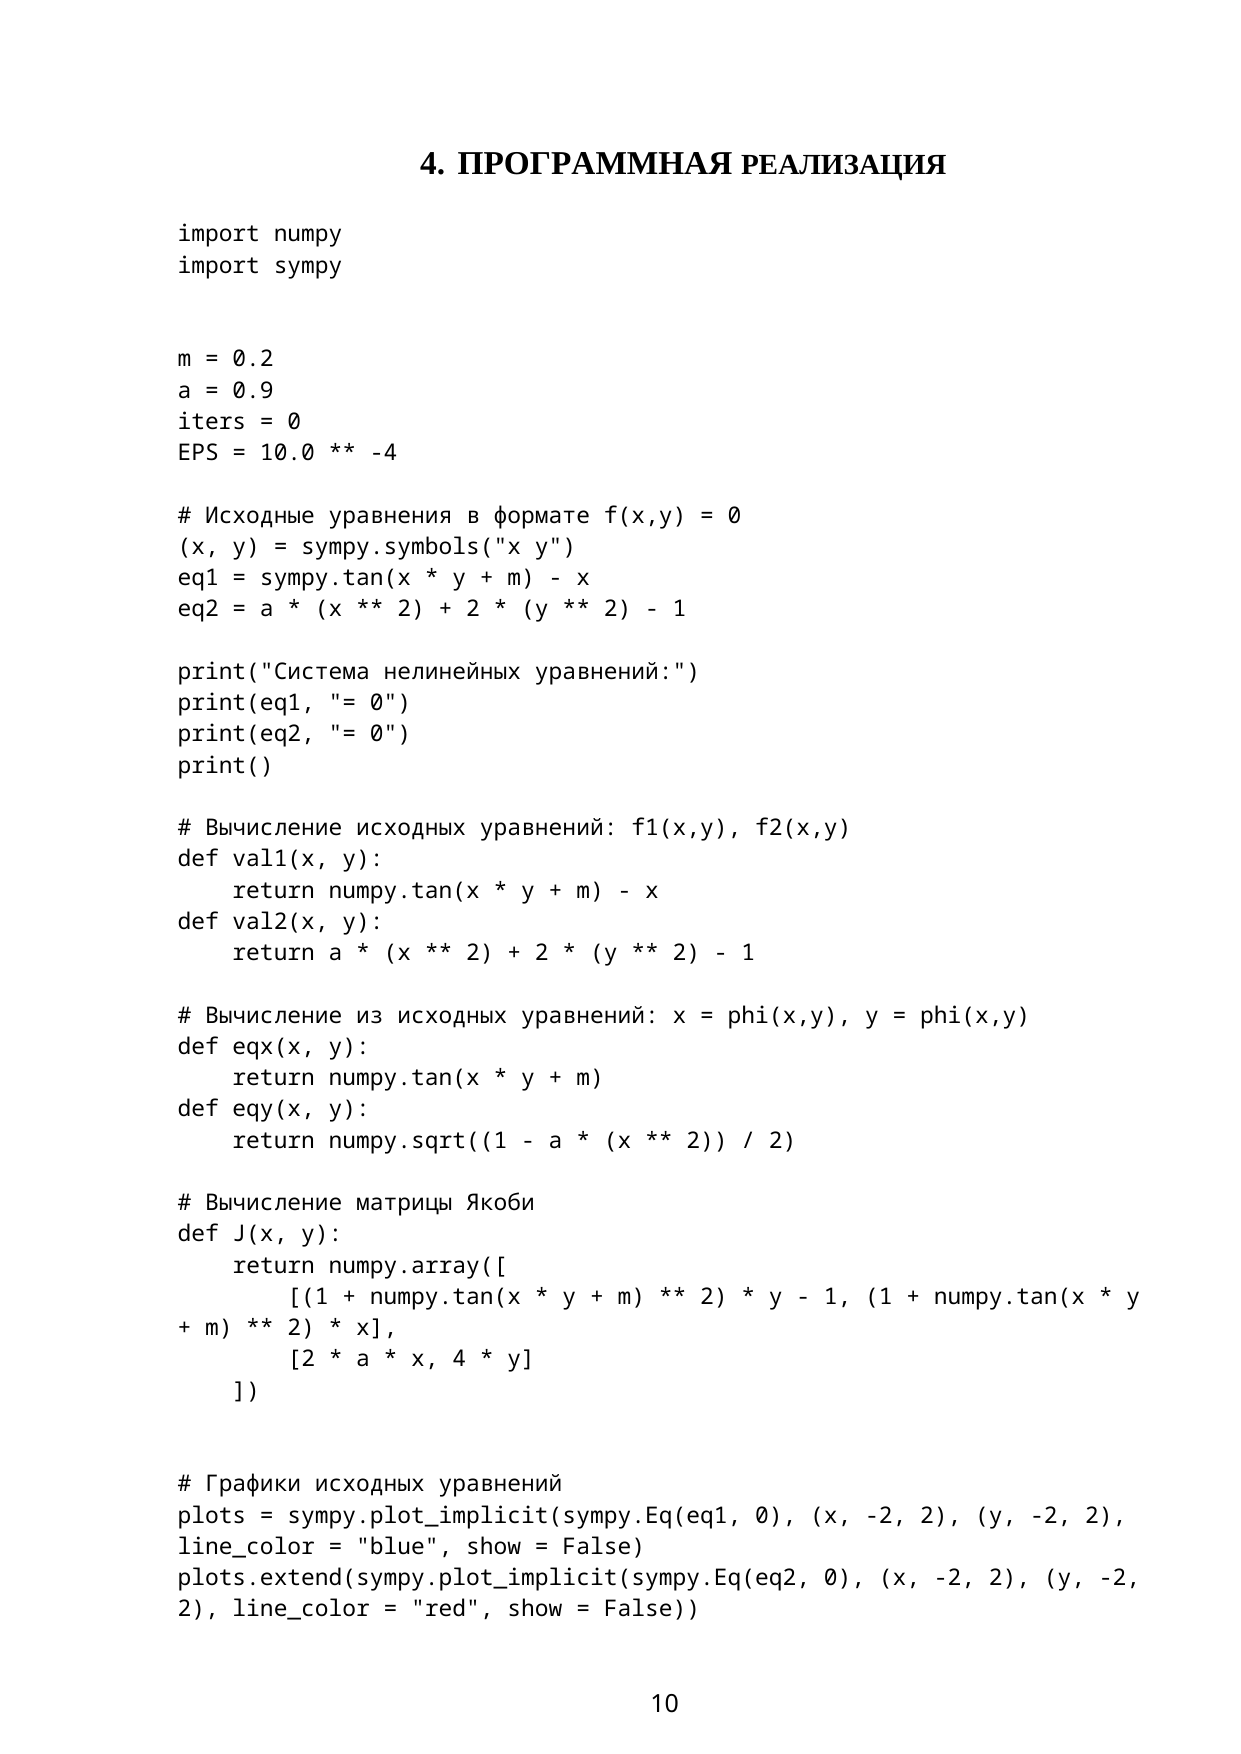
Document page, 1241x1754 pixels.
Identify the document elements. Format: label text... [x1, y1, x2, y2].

text return a * (x ** 2) + 2 * (y ** 2) - 1 [177, 936, 1152, 967]
text (x, y) = sympy.symbols("x y") [177, 530, 1152, 561]
text m = 0.2 [177, 342, 1152, 374]
text def J(x, y): [177, 1217, 1152, 1249]
text EPS = 10.0 ** -4 [177, 436, 1152, 467]
subtitle ПРОГРАММНАЯ РЕАЛИЗАЦИЯ [215, 143, 1152, 181]
text # Вычисление исходных уравнений: f1(x,y), f2(x,y) [177, 811, 1152, 842]
text def eqx(x, y): [177, 1030, 1152, 1061]
text def eqy(x, y): [177, 1092, 1152, 1124]
text import numpy [177, 217, 1152, 249]
text # Вычисление матрицы Якоби [177, 1186, 1152, 1217]
text import sympy [177, 249, 1152, 280]
text plots.extend(sympy.plot_implicit(sympy.Eq(eq2, 0), (x, -2, 2), (y, -2, 2), line_color = "red", show = False)) [177, 1561, 1152, 1624]
text eq2 = a * (x ** 2) + 2 * (y ** 2) - 1 [177, 592, 1152, 624]
text [2 * a * x, 4 * y] [177, 1342, 1152, 1374]
text return numpy.array([ [177, 1249, 1152, 1280]
text iters = 0 [177, 405, 1152, 436]
text return numpy.tan(x * y + m) - x [177, 874, 1152, 905]
text print("Система нелинейных уравнений:") [177, 655, 1152, 686]
text # Вычисление из исходных уравнений: x = phi(x,y), y = phi(x,y) [177, 999, 1152, 1030]
text def val1(x, y): [177, 842, 1152, 874]
text eq1 = sympy.tan(x * y + m) - x [177, 561, 1152, 592]
text print(eq2, "= 0") [177, 717, 1152, 749]
text print(eq1, "= 0") [177, 686, 1152, 717]
text return numpy.tan(x * y + m) [177, 1061, 1152, 1092]
text def val2(x, y): [177, 905, 1152, 936]
text a = 0.9 [177, 374, 1152, 405]
text [(1 + numpy.tan(x * y + m) ** 2) * y - 1, (1 + numpy.tan(x * y + m) ** 2) * x], [177, 1280, 1152, 1342]
text # Графики исходных уравнений [177, 1467, 1152, 1499]
text print() [177, 749, 1152, 780]
text ]) [177, 1374, 1152, 1405]
text return numpy.sqrt((1 - a * (x ** 2)) / 2) [177, 1124, 1152, 1155]
text plots = sympy.plot_implicit(sympy.Eq(eq1, 0), (x, -2, 2), (y, -2, 2), line_color = "blue", show = False) [177, 1499, 1152, 1561]
text # Исходные уравнения в формате f(x,y) = 0 [177, 499, 1152, 530]
